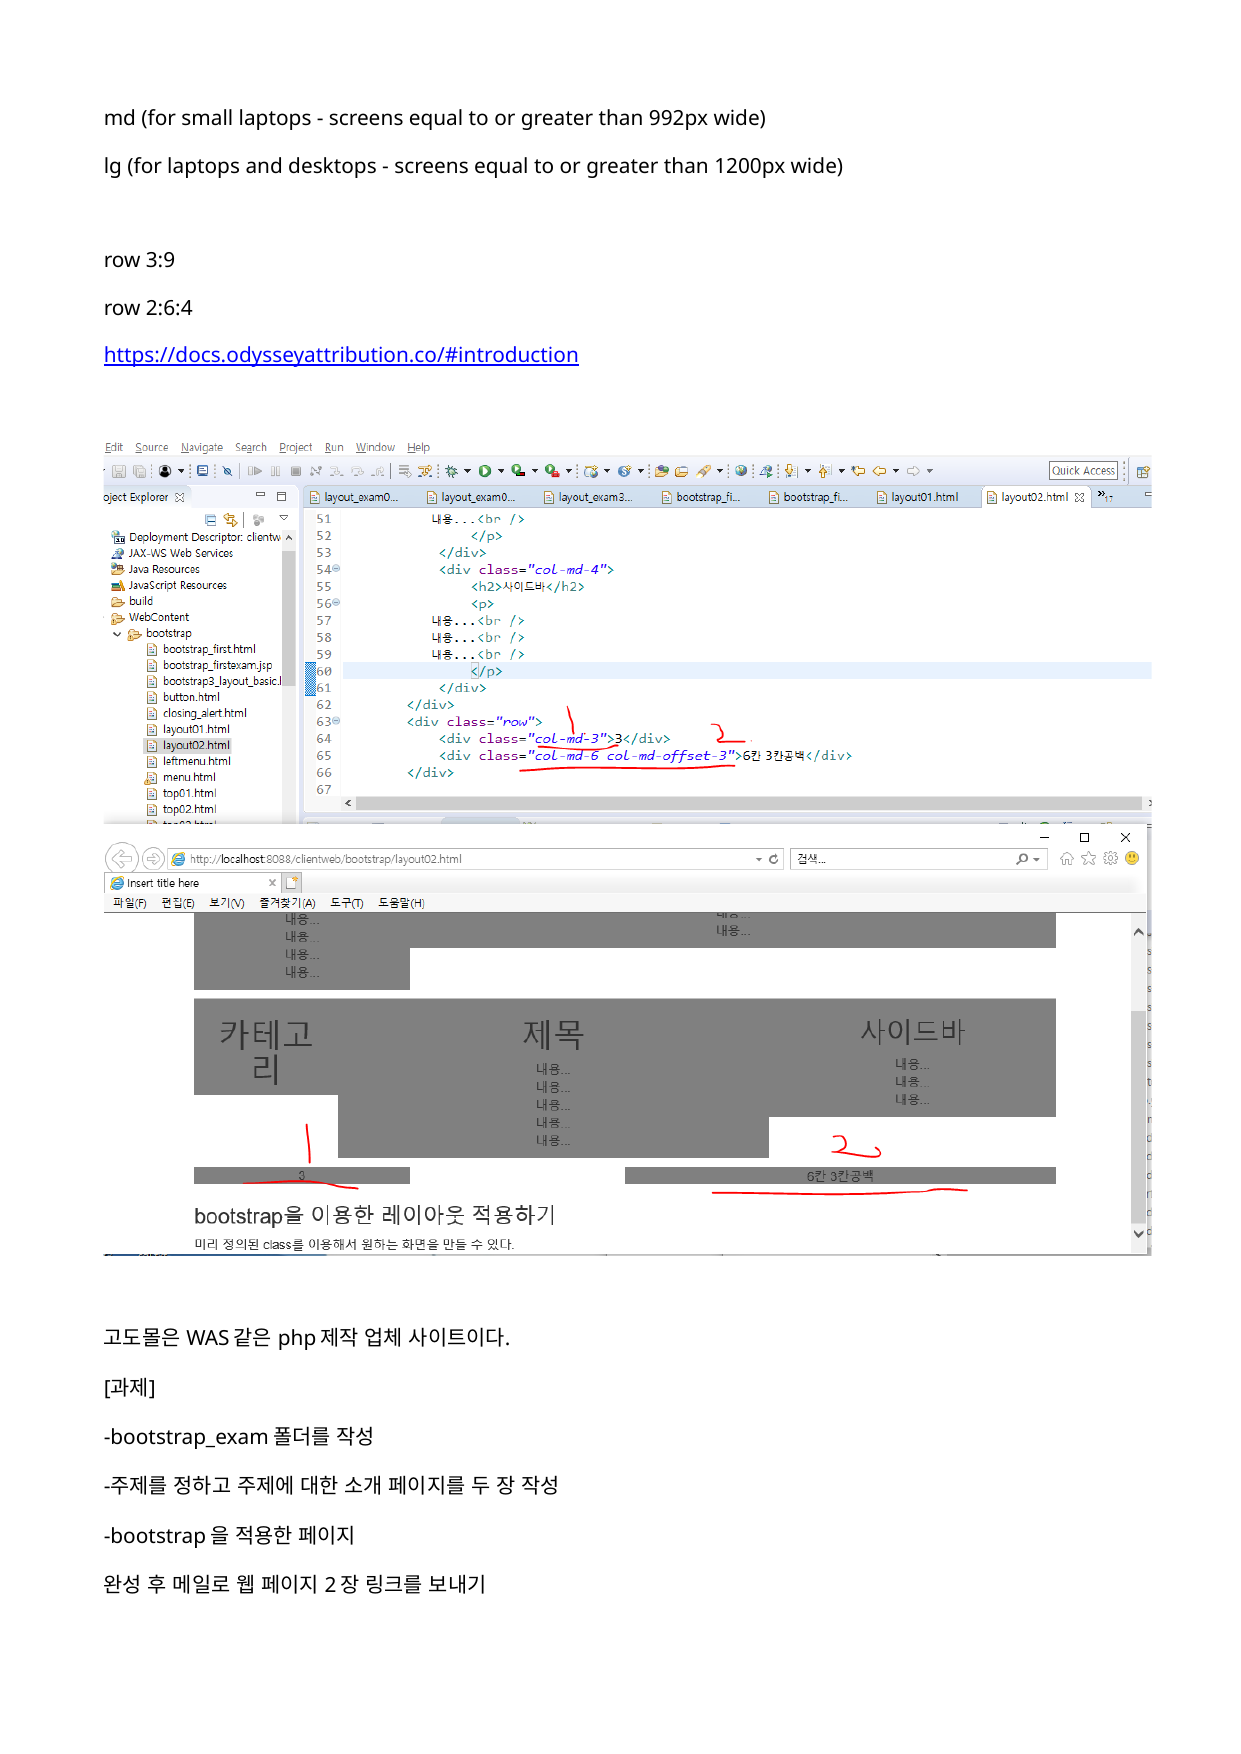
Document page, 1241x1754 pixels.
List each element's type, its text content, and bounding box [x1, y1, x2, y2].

text md (for small laptops - screens equal to or greater than 992px wide) [103, 103, 1152, 132]
text 고도몰은 WAS같은 php제작 업체 사이트이다. [103, 1322, 1152, 1352]
text row 2:6:4 [103, 293, 1152, 321]
text 완성 후 메일로 웹 페이지 2장 링크를 보내기 [103, 1568, 1152, 1599]
picture [103, 434, 1152, 1256]
text -주제를 정하고 주제에 대한 소개 페이지를 두 장 작성 [103, 1470, 1152, 1500]
text row 3:9 [103, 245, 1152, 274]
text lg (for laptops and desktops - screens equal to or greater than 1200px wide) [103, 151, 1152, 179]
text -bootstrap을 적용한 페이지 [103, 1519, 1152, 1549]
text [과제] [103, 1371, 1152, 1401]
text https://docs.odysseyattribution.co/#introduction [103, 340, 1152, 368]
text -bootstrap_exam폴더를 작성 [103, 1420, 1152, 1451]
